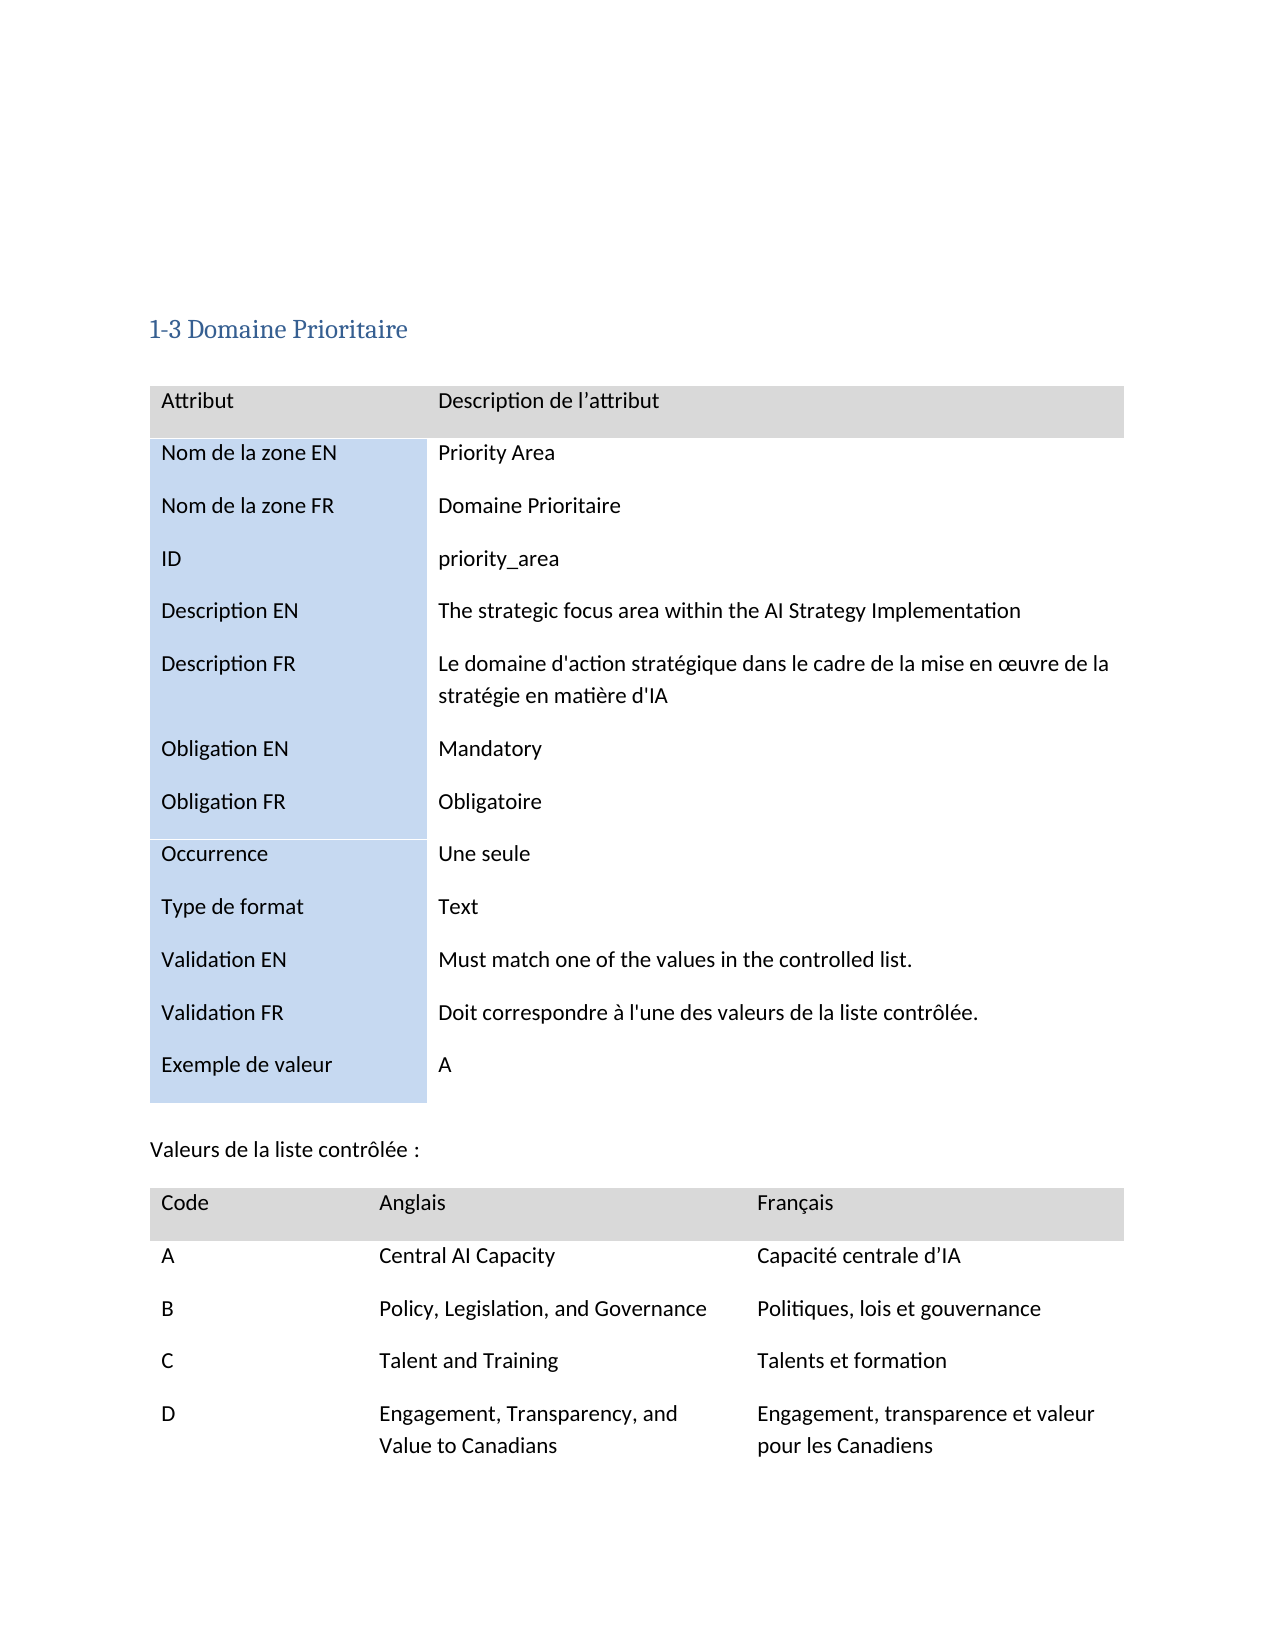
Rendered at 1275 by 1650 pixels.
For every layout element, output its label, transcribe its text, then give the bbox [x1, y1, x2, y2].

table_cell Obligation FR [150, 787, 427, 839]
table_cell Mandatory [427, 734, 1124, 787]
table_header Description de l’attribut [427, 386, 1124, 438]
table_cell Validation FR [150, 998, 427, 1050]
table_cell Nom de la zone EN [150, 439, 427, 491]
table_cell Priority Area [427, 439, 1124, 491]
table_cell D [150, 1399, 368, 1484]
table_cell Occurrence [150, 840, 427, 892]
table_cell priority_area [427, 544, 1124, 597]
table_cell Obligation EN [150, 734, 427, 787]
table_cell Talents et formation [746, 1346, 1124, 1399]
table_cell Type de format [150, 892, 427, 945]
table_cell A [150, 1241, 368, 1294]
table_cell Exemple de valeur [150, 1050, 427, 1103]
table_cell Doit correspondre à l'une des valeurs de la liste contrôlée. [427, 998, 1124, 1050]
table_cell Obligatoire [427, 787, 1124, 839]
table_cell Central AI Capacity [368, 1241, 746, 1294]
table_cell Talent and Training [368, 1346, 746, 1399]
table_cell Politiques, lois et gouvernance [746, 1294, 1124, 1346]
subtitle 1-3 Domaine Prioritaire [150, 314, 1228, 381]
table_cell Validation EN [150, 945, 427, 998]
table_cell Nom de la zone FR [150, 491, 427, 544]
table_cell ID [150, 544, 427, 597]
table_cell Must match one of the values in the controlled list. [427, 945, 1124, 998]
table_cell Capacité centrale d’IA [746, 1241, 1124, 1294]
table_header Anglais [368, 1188, 746, 1241]
table_cell Engagement, Transparency, and Value to Canadians [368, 1399, 746, 1484]
table_cell Description FR [150, 649, 427, 734]
table_cell Une seule [427, 840, 1124, 892]
table_cell C [150, 1346, 368, 1399]
table_cell Policy, Legislation, and Governance [368, 1294, 746, 1346]
table_header Attribut [150, 386, 427, 438]
text Valeurs de la liste contrôlée : [150, 1103, 1228, 1163]
table_cell Engagement, transparence et valeur pour les Canadiens [746, 1399, 1124, 1484]
table_cell A [427, 1050, 1124, 1103]
table_cell Text [427, 892, 1124, 945]
table_cell Domaine Prioritaire [427, 491, 1124, 544]
table_header Français [746, 1188, 1124, 1241]
table_cell Le domaine d'action stratégique dans le cadre de la mise en œuvre de la stratégie en matière d'IA [427, 649, 1124, 734]
table_cell The strategic focus area within the AI Strategy Implementation [427, 597, 1124, 649]
table_cell B [150, 1294, 368, 1346]
table_header Code [150, 1188, 368, 1241]
table_cell Description EN [150, 597, 427, 649]
